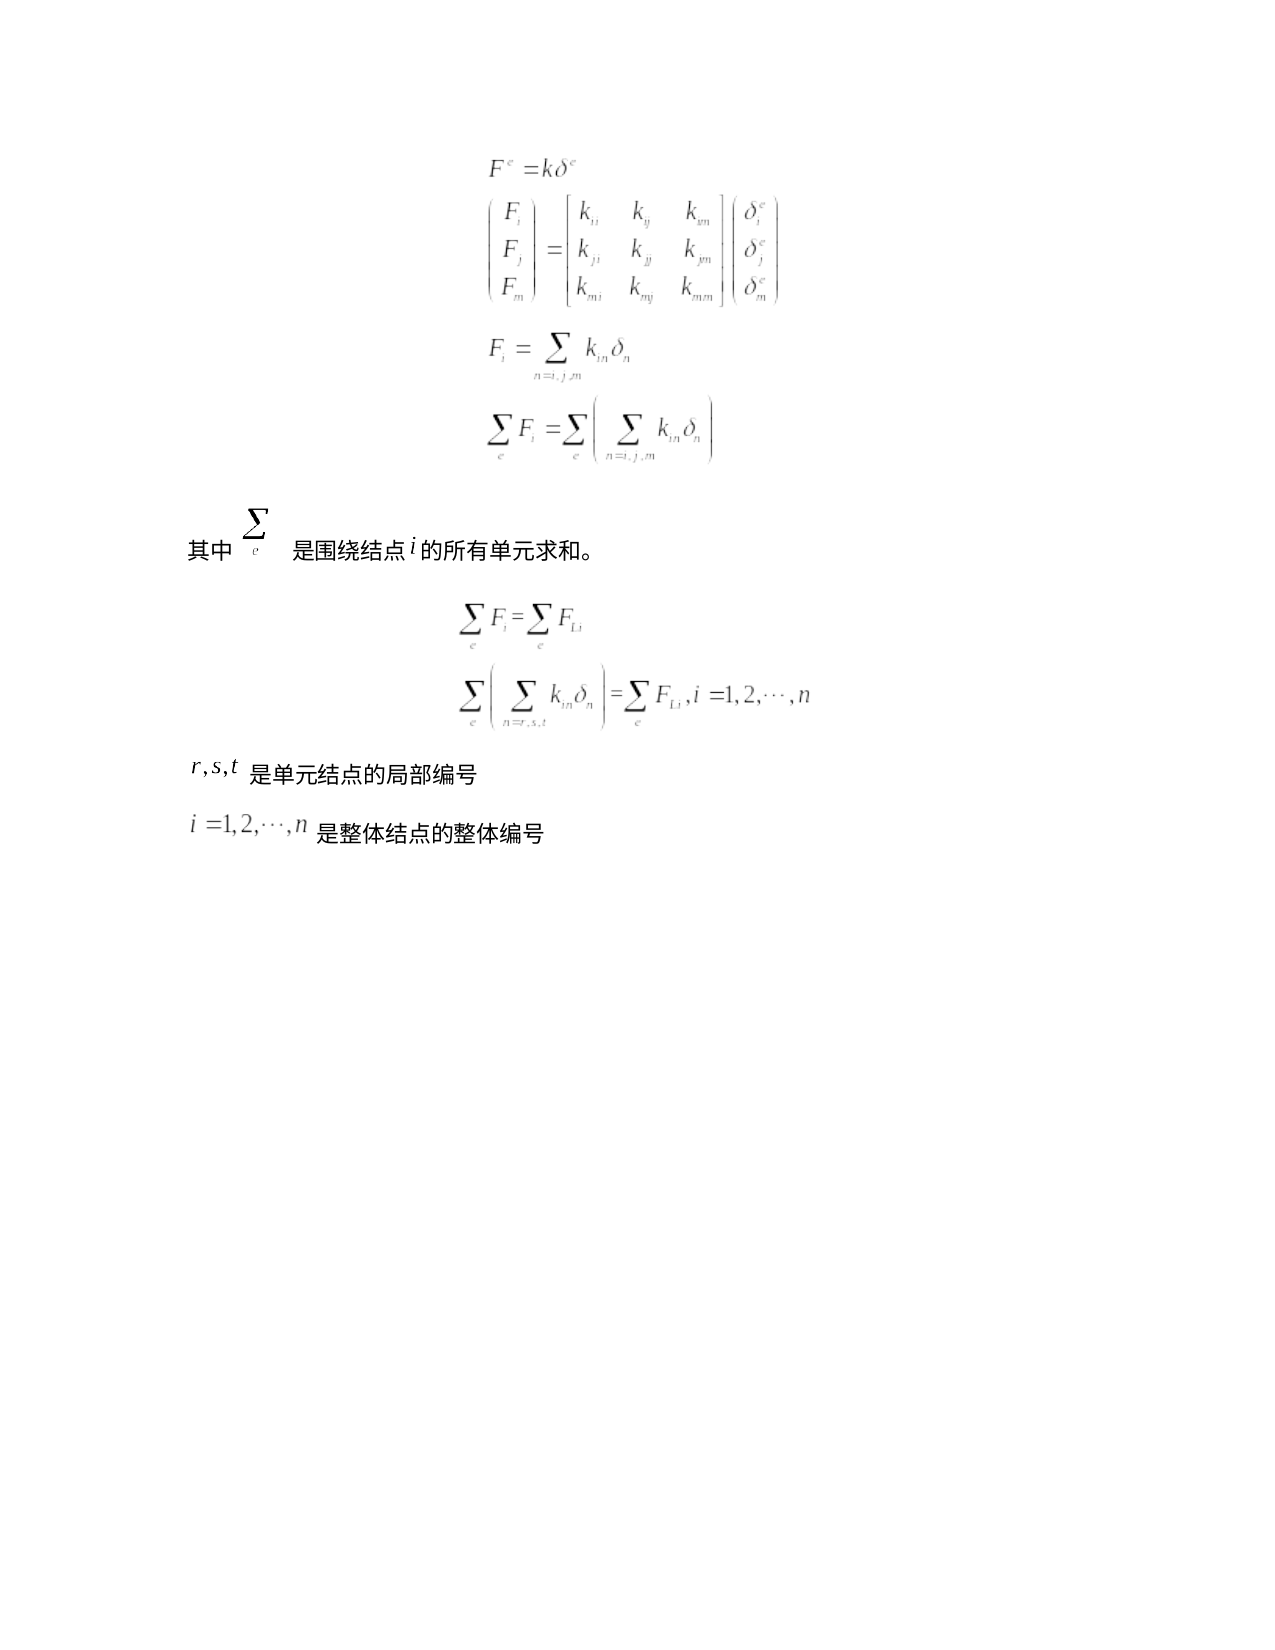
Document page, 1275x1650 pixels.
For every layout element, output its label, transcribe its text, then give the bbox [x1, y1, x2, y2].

text 其中 是围绕结点的所有单元求和。 [187, 489, 1087, 566]
text 是整体结点的整体编号 [187, 810, 1087, 849]
text 是单元结点的局部编号 [187, 754, 1087, 791]
